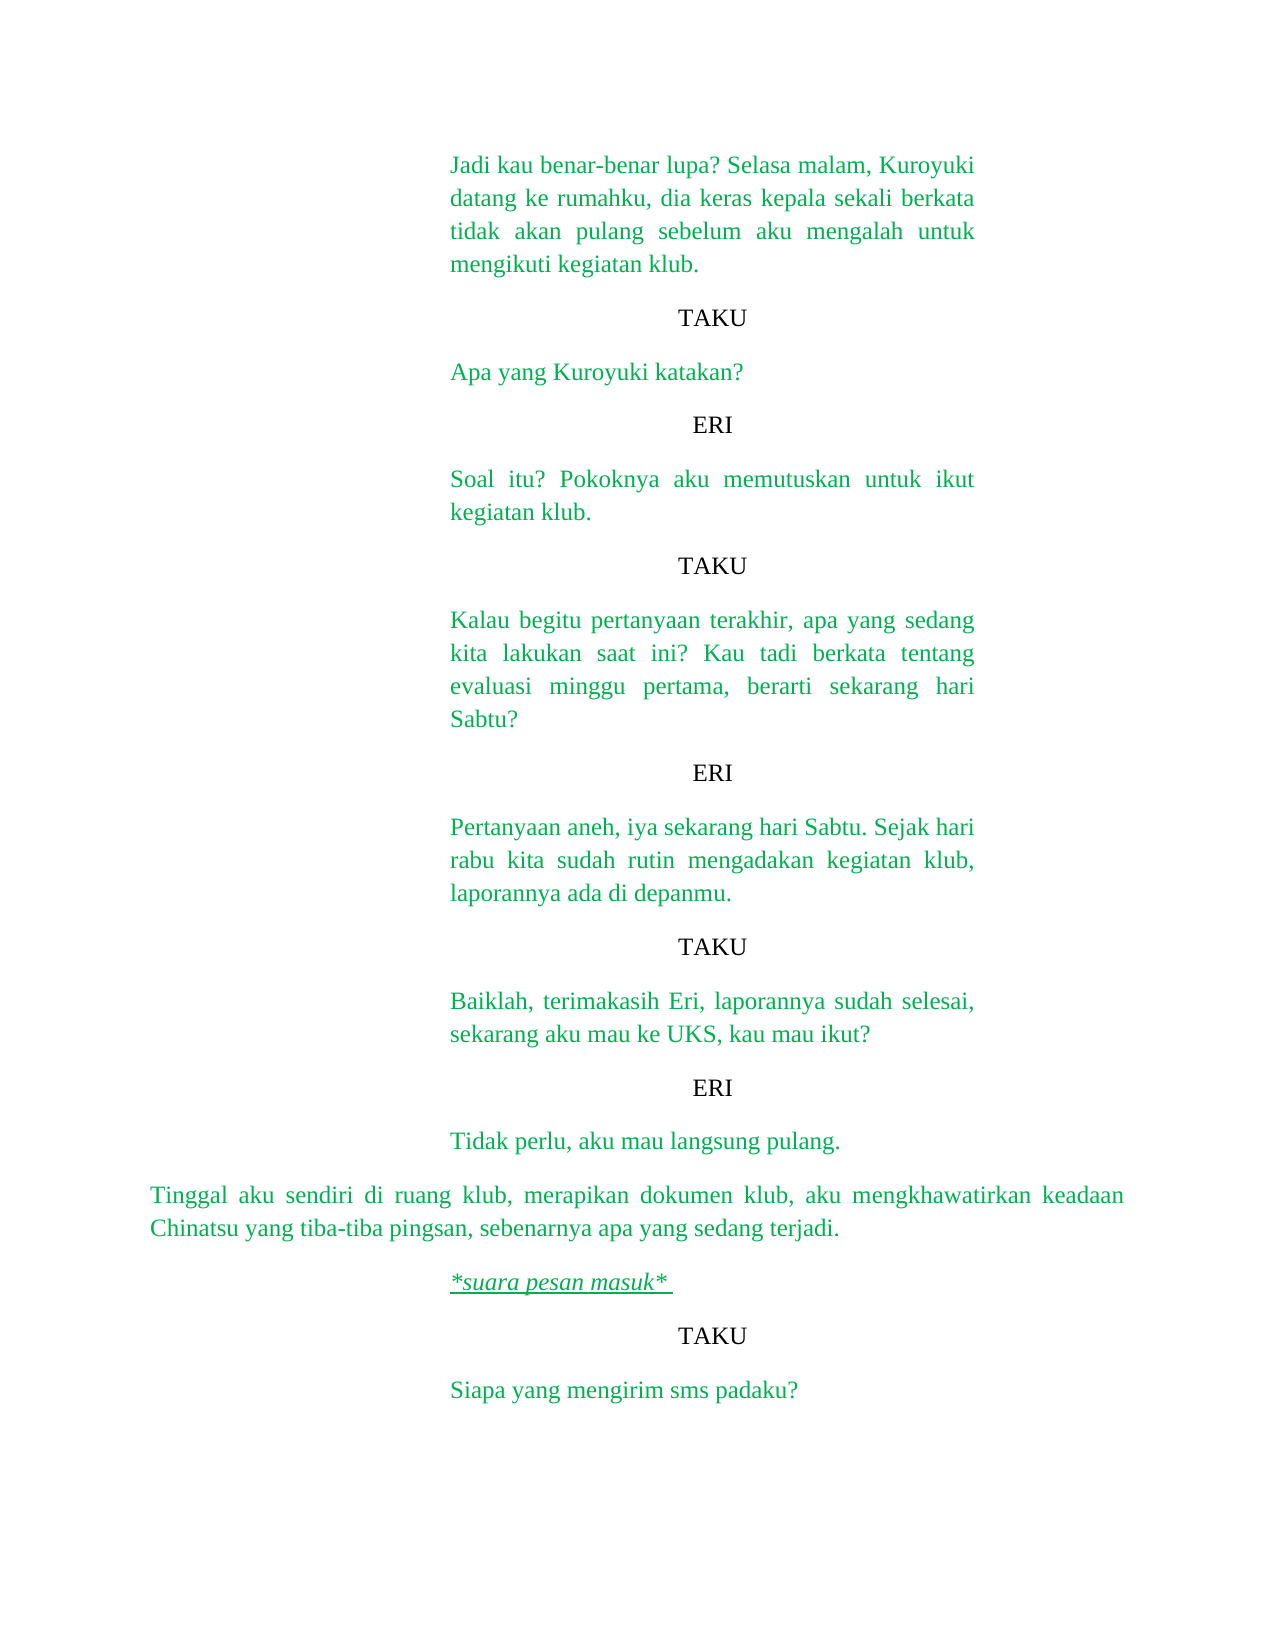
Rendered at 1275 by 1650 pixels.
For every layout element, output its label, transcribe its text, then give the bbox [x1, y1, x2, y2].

text *suara pesan masuk* [450, 1267, 975, 1296]
text Soal itu? Pokoknya aku memutuskan untuk ikut kegiatan klub. [450, 464, 975, 526]
text TAKU [450, 1321, 975, 1350]
text Jadi kau benar-benar lupa? Selasa malam, Kuroyuki datang ke rumahku, dia keras kepala sekali berkata tidak akan pulang sebelum aku mengalah untuk mengikuti kegiatan klub. [450, 150, 975, 278]
text TAKU [450, 551, 975, 580]
text TAKU [450, 932, 975, 961]
text Tinggal aku sendiri di ruang klub, merapikan dokumen klub, aku mengkhawatirkan keadaan Chinatsu yang tiba-tiba pingsan, sebenarnya apa yang sedang terjadi. [150, 1180, 1125, 1242]
text ERI [450, 758, 975, 787]
text ERI [450, 411, 975, 439]
text Siapa yang mengirim sms padaku? [450, 1375, 975, 1404]
text Pertanyaan aneh, iya sekarang hari Sabtu. Sejak hari rabu kita sudah rutin mengadakan kegiatan klub, laporannya ada di depanmu. [450, 812, 975, 907]
text ERI [450, 1073, 975, 1101]
text Baiklah, terimakasih Eri, laporannya sudah selesai, sekarang aku mau ke UKS, kau mau ikut? [450, 986, 975, 1047]
text Kalau begitu pertanyaan terakhir, apa yang sedang kita lakukan saat ini? Kau tadi berkata tentang evaluasi minggu pertama, berarti sekarang hari Sabtu? [450, 605, 975, 733]
text Apa yang Kuroyuki katakan? [450, 357, 975, 386]
text Tidak perlu, aku mau langsung pulang. [450, 1126, 975, 1155]
text TAKU [450, 303, 975, 332]
